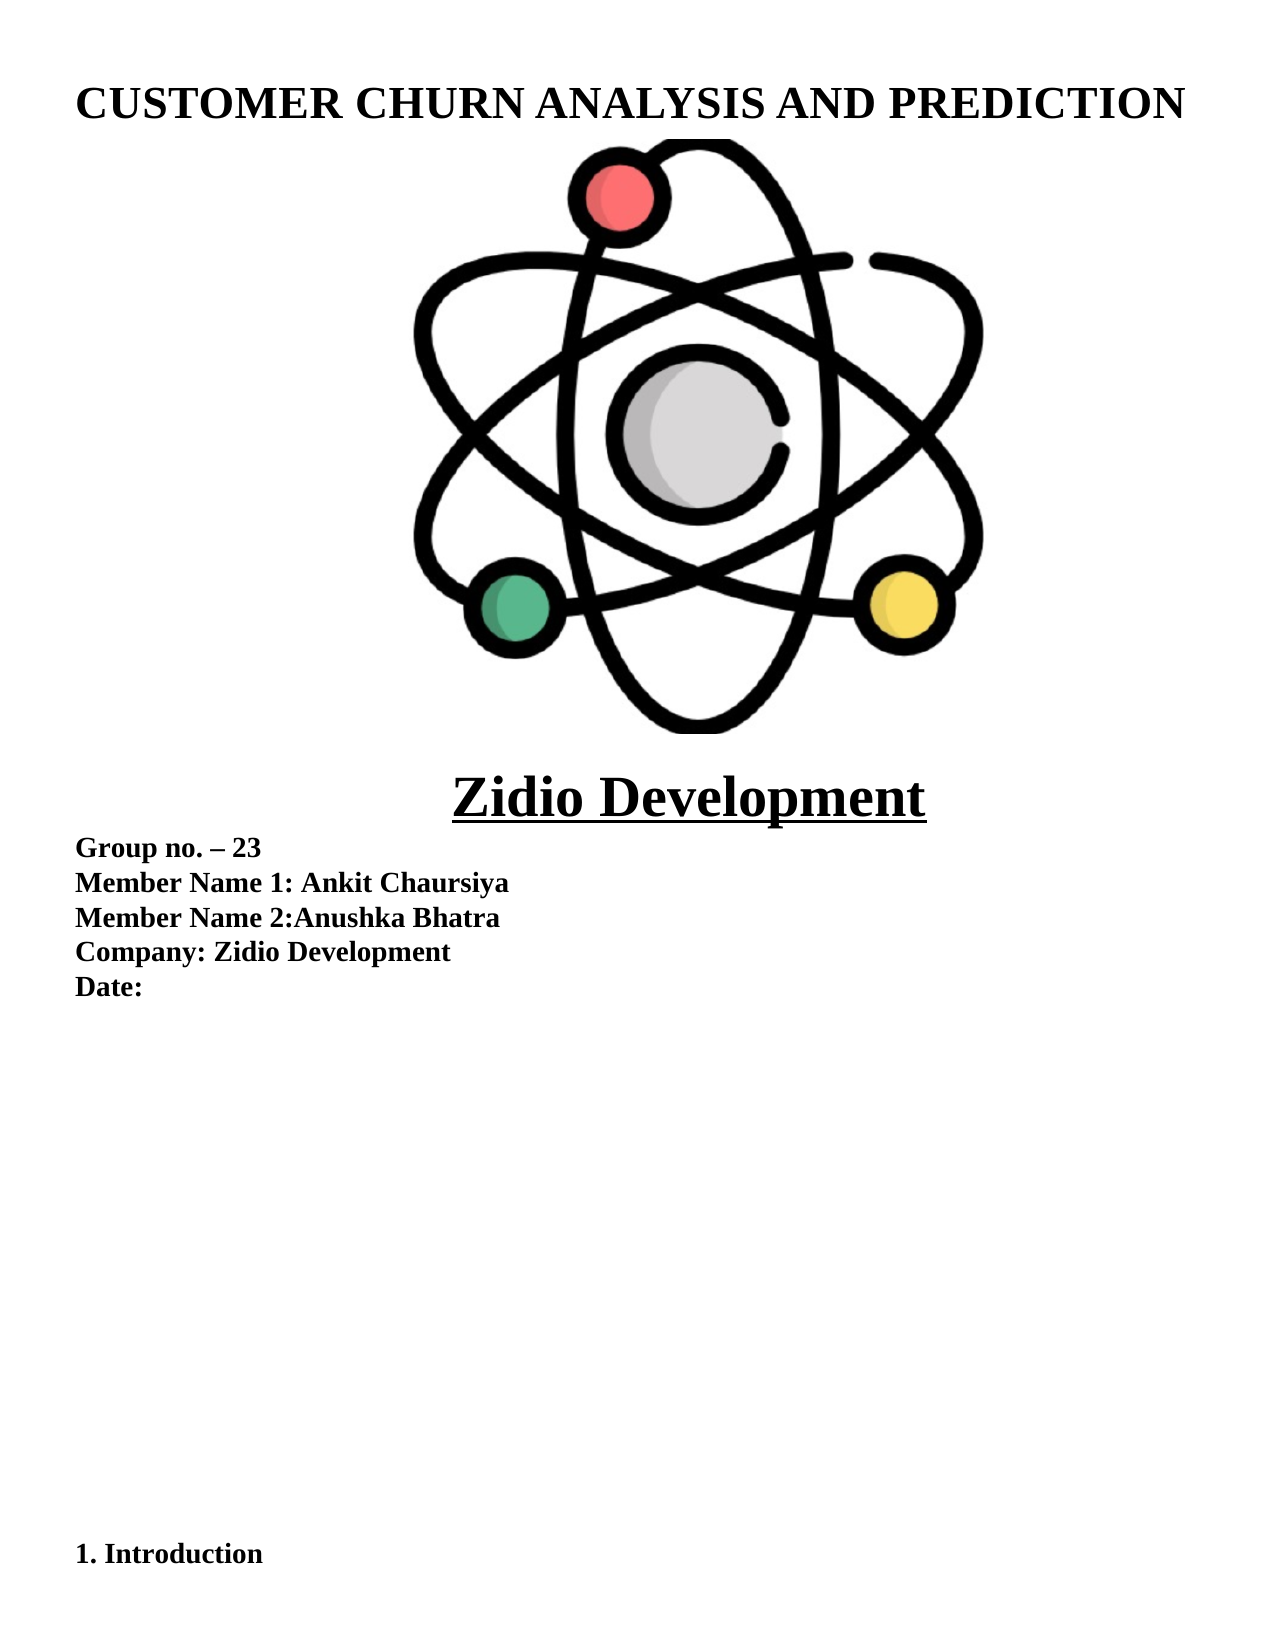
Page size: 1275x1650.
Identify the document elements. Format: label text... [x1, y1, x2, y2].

picture [395, 139, 997, 734]
text Date: [75, 969, 1200, 1002]
text Group no. – 23 [75, 831, 1200, 864]
title CUSTOMER CHURN ANALYSIS AND PREDICTION [75, 76, 1200, 129]
subtitle 1. Introduction [75, 1537, 1200, 1570]
text Zidio Development [178, 762, 1200, 829]
text Member Name 1: Ankit Chaursiya [75, 865, 1200, 899]
text Company: Zidio Development [75, 934, 1200, 968]
text Member Name 2:Anushka Bhatra [75, 900, 1200, 933]
